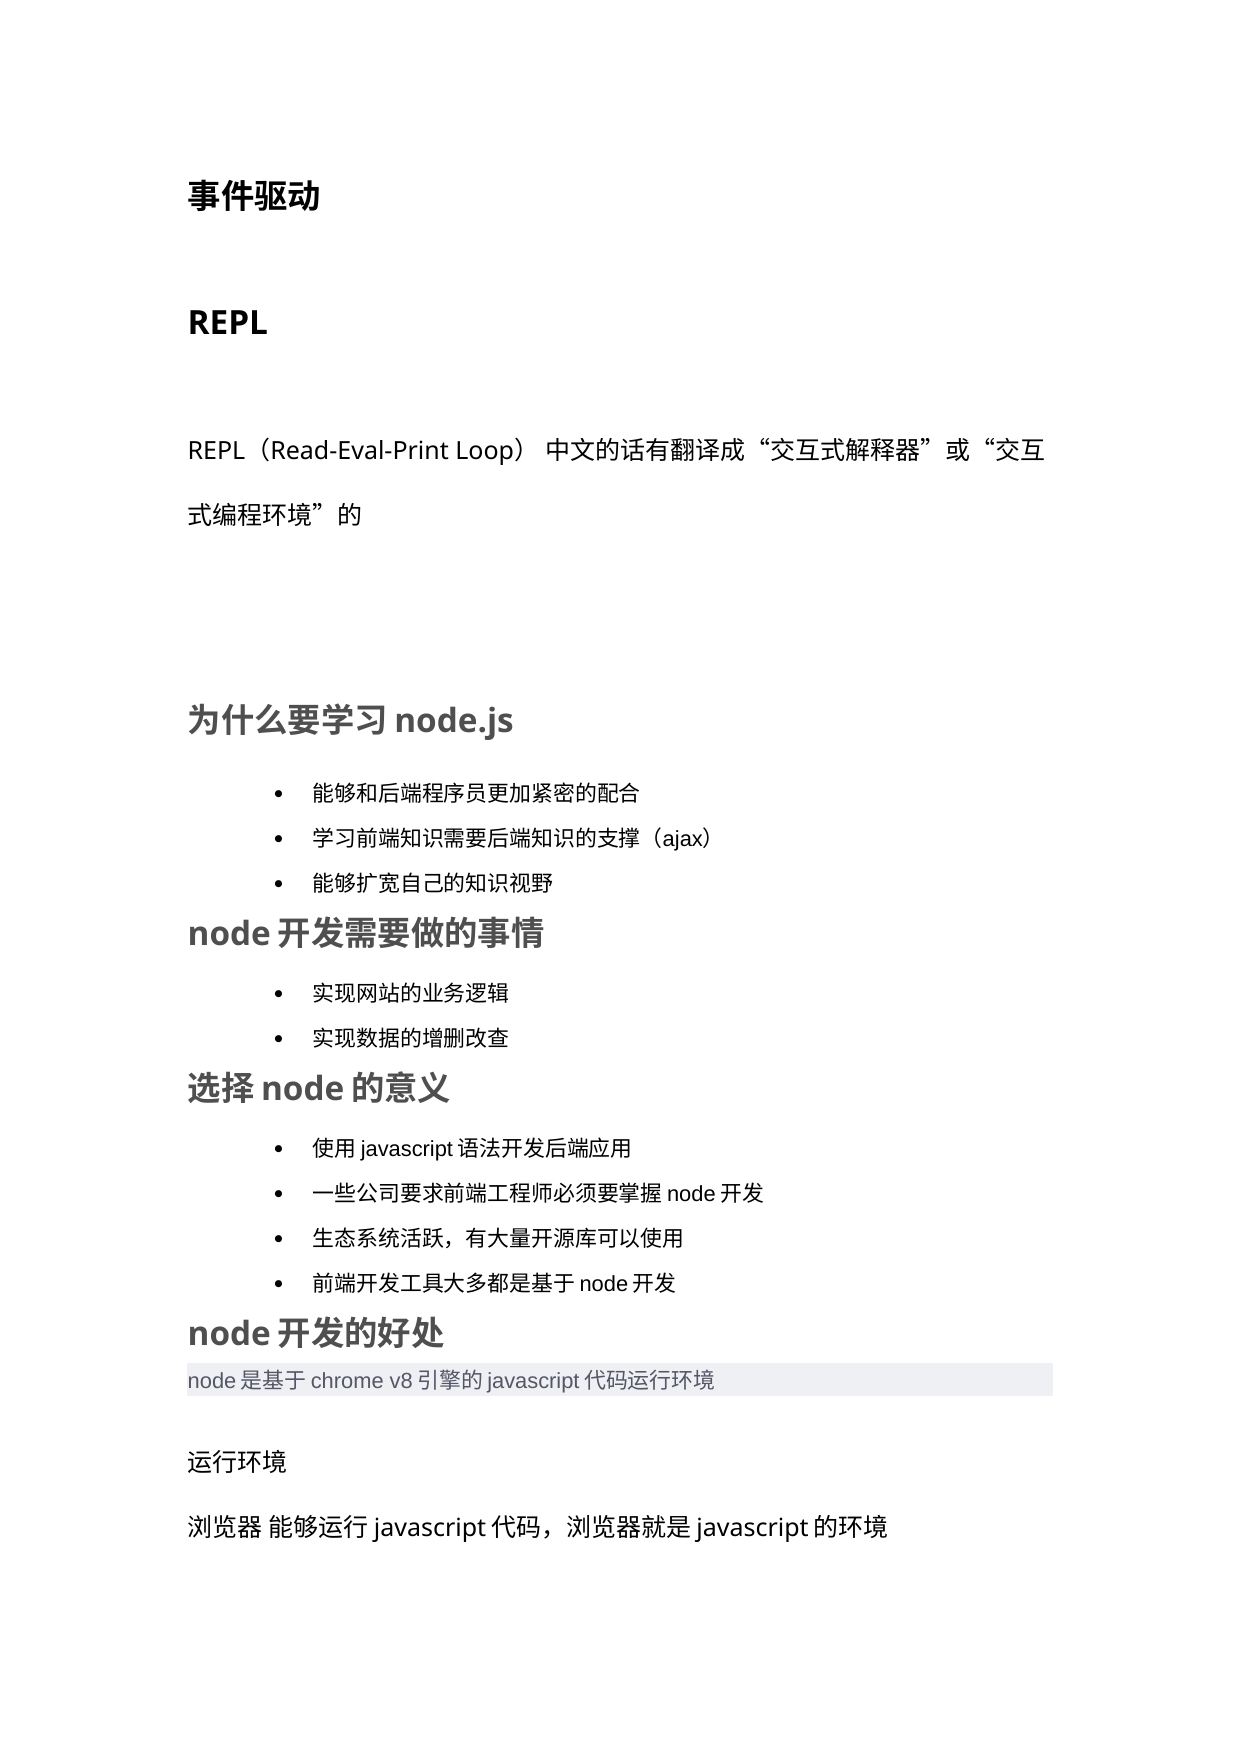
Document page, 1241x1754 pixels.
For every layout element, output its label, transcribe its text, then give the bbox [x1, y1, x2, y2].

text REPL（Read-Eval-Print Loop） 中文的话有翻译成“交互式解释器”或“交互式编程环境”的 [187, 416, 1053, 546]
list 实现数据的增删改查 [275, 1021, 1053, 1053]
subtitle 事件驱动 [187, 162, 1053, 227]
list 能够和后端程序员更加紧密的配合 [275, 776, 1053, 808]
list 前端开发工具大多都是基于node开发 [275, 1266, 1053, 1298]
list 学习前端知识需要后端知识的支撑（ajax） [275, 821, 1053, 853]
subtitle node开发的好处 [187, 1298, 1053, 1363]
subtitle 为什么要学习node.js [187, 686, 1053, 751]
list 生态系统活跃，有大量开源库可以使用 [275, 1221, 1053, 1253]
text node是基于chrome v8引擎的javascript代码运行环境 [187, 1363, 1053, 1396]
list 一些公司要求前端工程师必须要掌握node开发 [275, 1176, 1053, 1208]
subtitle node开发需要做的事情 [187, 898, 1053, 963]
text 浏览器 能够运行 javascript代码，浏览器就是javascript的环境 [187, 1493, 1053, 1558]
text 运行环境 [187, 1428, 1053, 1493]
list 实现网站的业务逻辑 [275, 976, 1053, 1008]
list 使用javascript语法开发后端应用 [275, 1131, 1053, 1163]
subtitle 选择node的意义 [187, 1053, 1053, 1118]
list 能够扩宽自己的知识视野 [275, 866, 1053, 898]
subtitle REPL [187, 289, 1053, 354]
